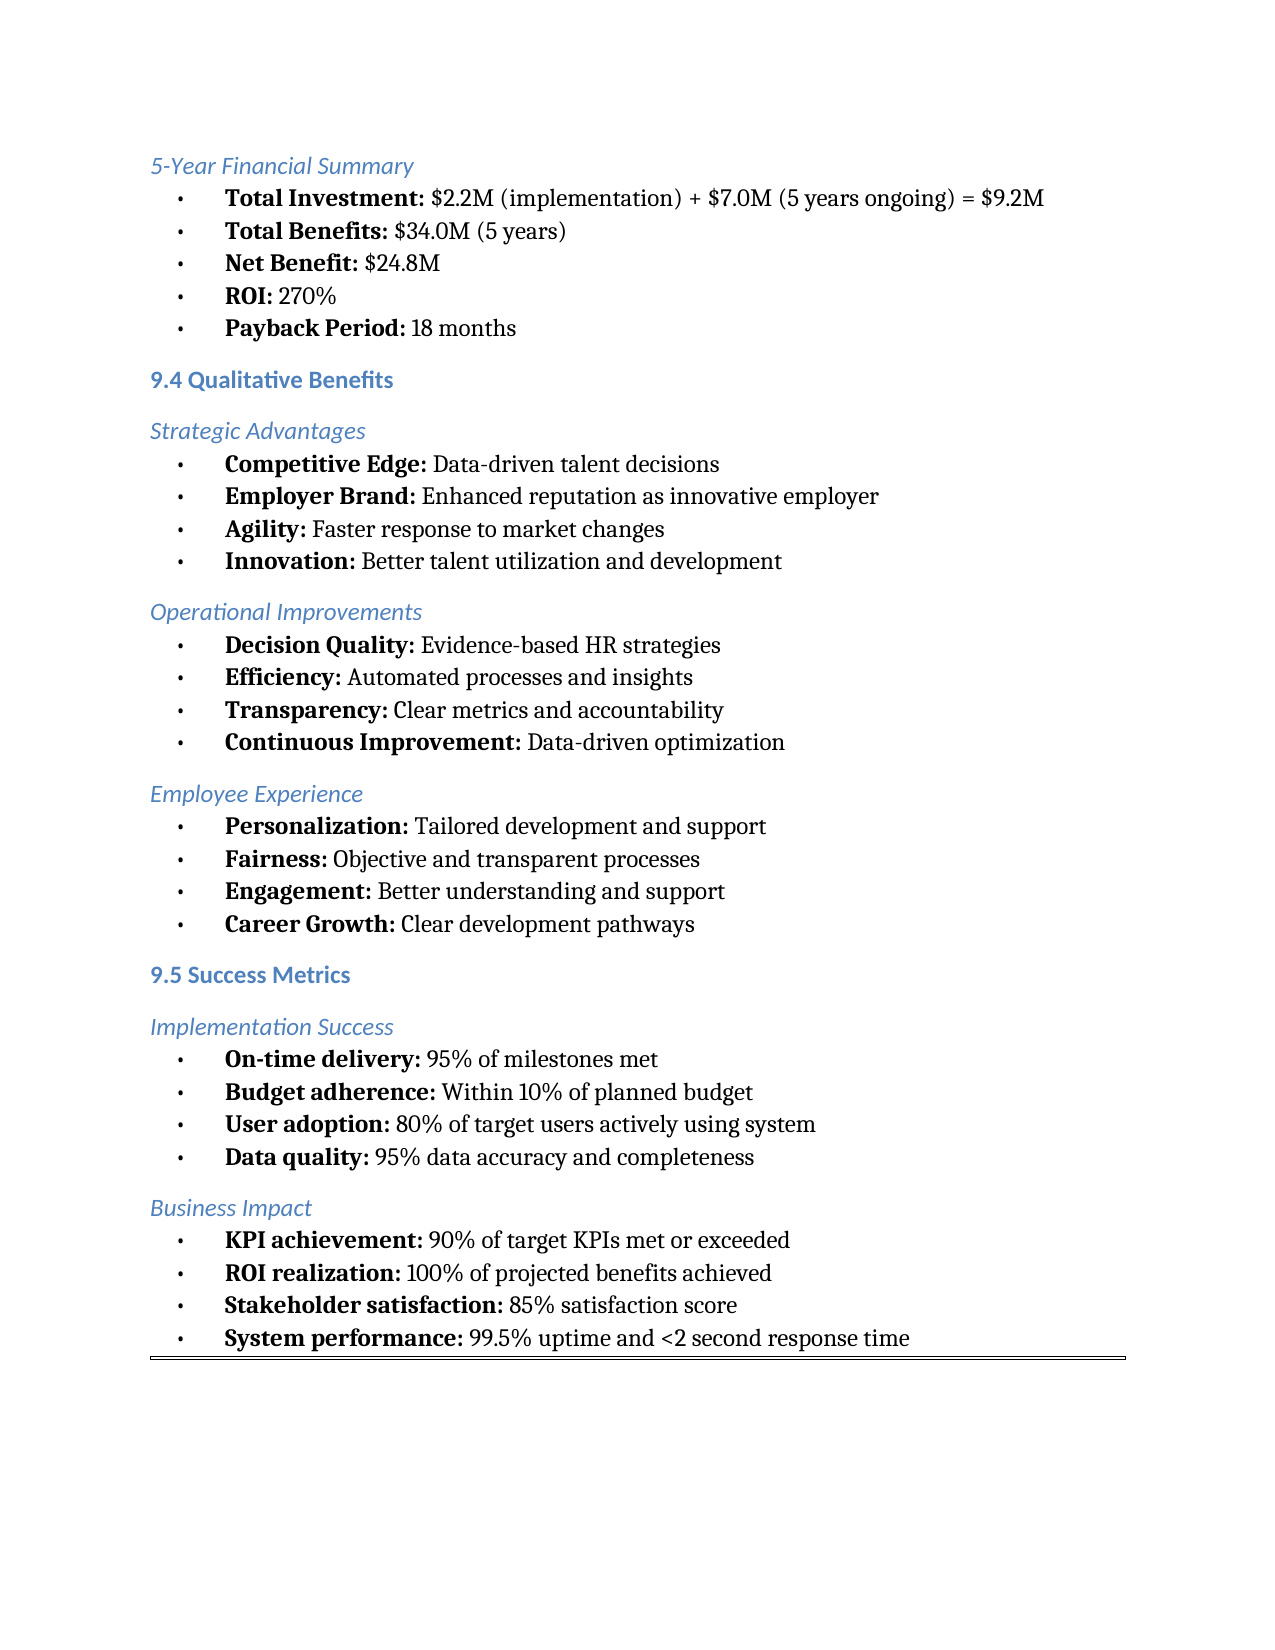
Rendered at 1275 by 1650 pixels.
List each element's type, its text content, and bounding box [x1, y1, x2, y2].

list ROI: 270% [175, 282, 1125, 311]
list Career Growth: Clear development pathways [175, 910, 1125, 938]
subtitle Implementation Success [150, 1011, 1125, 1041]
subtitle Strategic Advantages [150, 415, 1125, 446]
list System performance: 99.5% uptime and <2 second response time [175, 1324, 1125, 1352]
list Employer Brand: Enhanced reputation as innovative employer [175, 482, 1125, 511]
subtitle 5-Year Financial Summary [150, 150, 1125, 181]
list Continuous Improvement: Data-driven optimization [175, 728, 1125, 757]
list Efficiency: Automated processes and insights [175, 663, 1125, 692]
list Competitive Edge: Data-driven talent decisions [175, 449, 1125, 478]
list Decision Quality: Evidence-based HR strategies [175, 631, 1125, 659]
list On-time delivery: 95% of milestones met [175, 1045, 1125, 1074]
list ROI realization: 100% of projected benefits achieved [175, 1259, 1125, 1287]
list Agility: Faster response to market changes [175, 514, 1125, 543]
subtitle Business Impact [150, 1192, 1125, 1222]
list Payback Period: 18 months [175, 314, 1125, 343]
list Innovation: Better talent utilization and development [175, 547, 1125, 576]
list Fairness: Objective and transparent processes [175, 845, 1125, 873]
list User adoption: 80% of target users actively using system [175, 1110, 1125, 1139]
list Data quality: 95% data accuracy and completeness [175, 1142, 1125, 1171]
subtitle Employee Experience [150, 778, 1125, 808]
subtitle 9.5 Success Metrics [150, 959, 1125, 990]
list Personalization: Tailored development and support [175, 812, 1125, 841]
list Total Benefits: $34.0M (5 years) [175, 217, 1125, 246]
list Net Benefit: $24.8M [175, 249, 1125, 278]
list Total Investment: $2.2M (implementation) + $7.0M (5 years ongoing) = $9.2M [175, 184, 1125, 213]
list Stakeholder satisfaction: 85% satisfaction score [175, 1291, 1125, 1320]
subtitle 9.4 Qualitative Benefits [150, 364, 1125, 394]
list KPI achievement: 90% of target KPIs met or exceeded [175, 1226, 1125, 1255]
list Engagement: Better understanding and support [175, 877, 1125, 906]
list Transparency: Clear metrics and accountability [175, 696, 1125, 724]
list Budget adherence: Within 10% of planned budget [175, 1077, 1125, 1106]
subtitle Operational Improvements [150, 597, 1125, 627]
